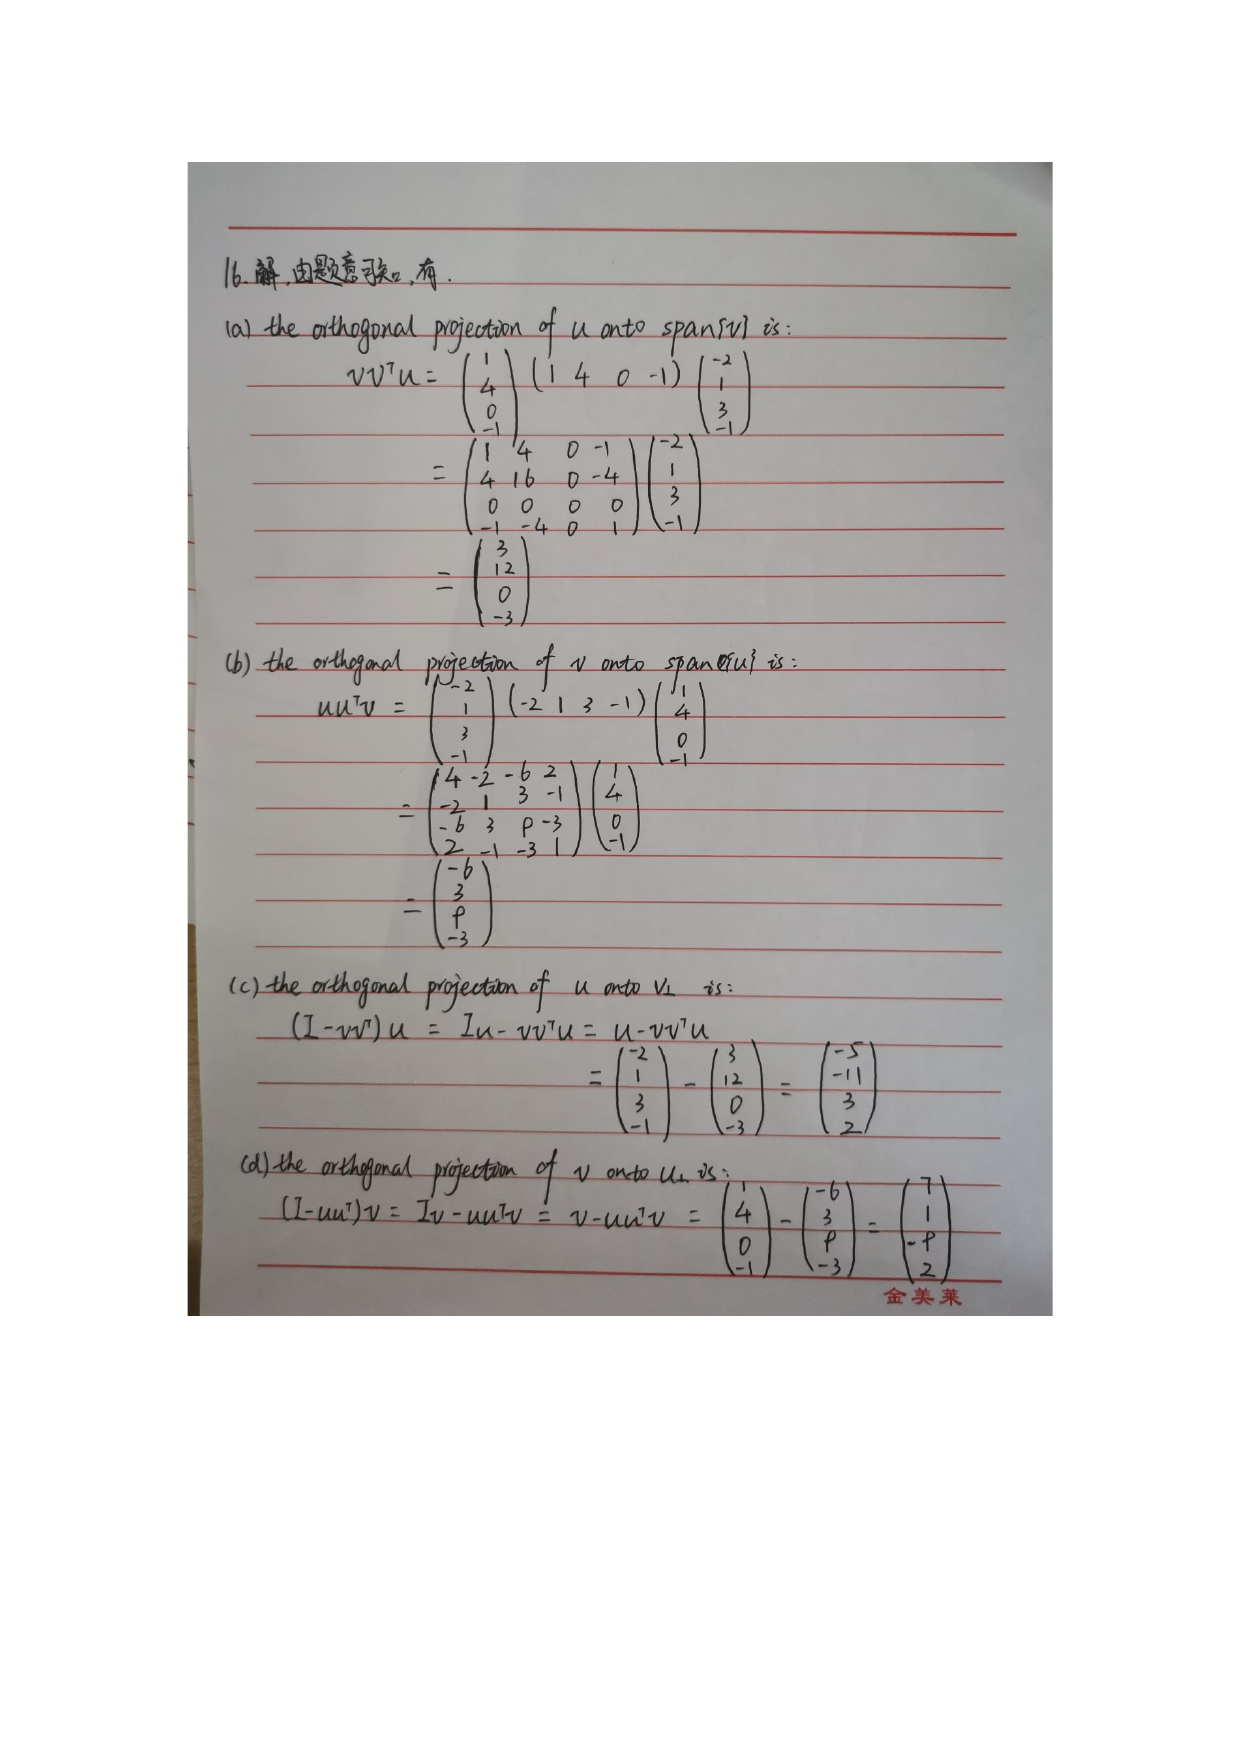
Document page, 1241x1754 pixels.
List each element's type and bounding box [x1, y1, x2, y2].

picture [187, 162, 1053, 1316]
